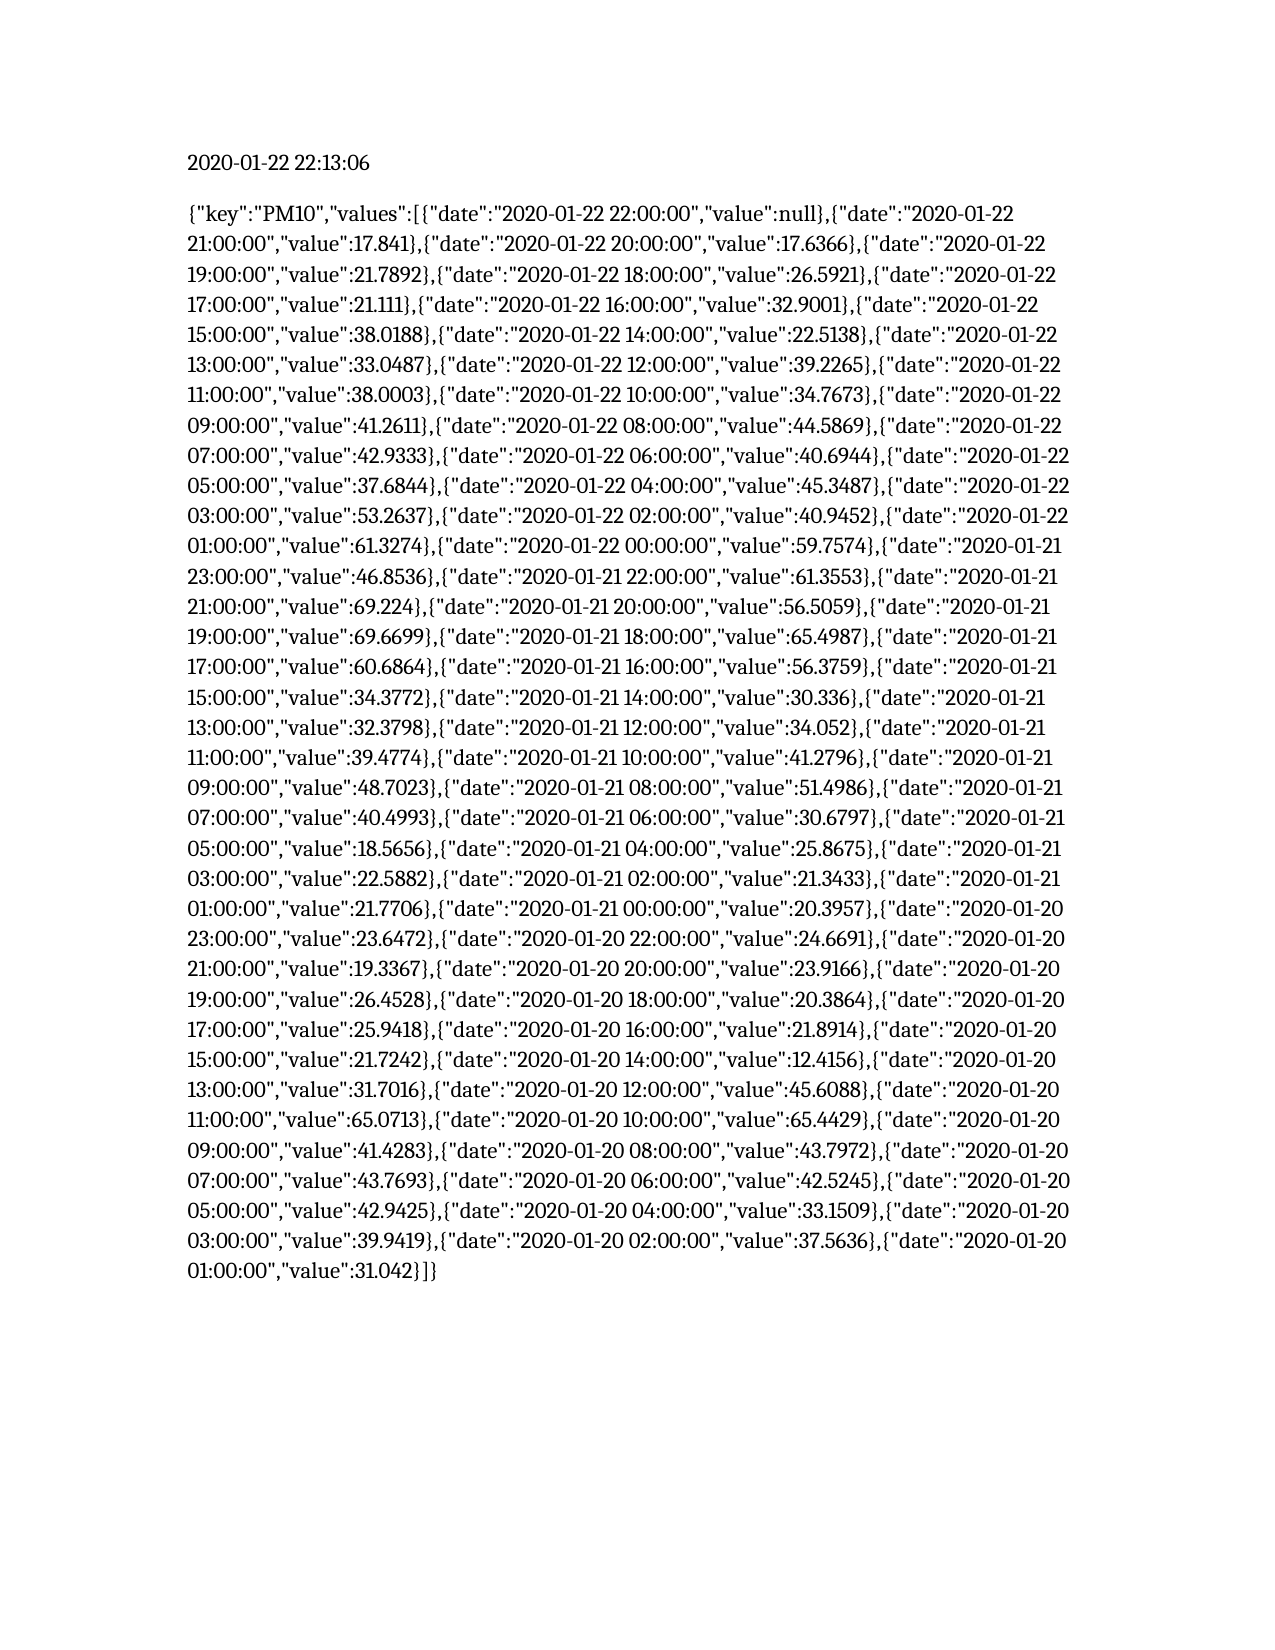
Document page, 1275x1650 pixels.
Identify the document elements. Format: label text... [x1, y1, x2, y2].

text {"key":"PM10","values":[{"date":"2020-01-22 22:00:00","value":null},{"date":"2020-01-22 21:00:00","value":17.841},{"date":"2020-01-22 20:00:00","value":17.6366},{"date":"2020-01-22 19:00:00","value":21.7892},{"date":"2020-01-22 18:00:00","value":26.5921},{"date":"2020-01-22 17:00:00","value":21.111},{"date":"2020-01-22 16:00:00","value":32.9001},{"date":"2020-01-22 15:00:00","value":38.0188},{"date":"2020-01-22 14:00:00","value":22.5138},{"date":"2020-01-22 13:00:00","value":33.0487},{"date":"2020-01-22 12:00:00","value":39.2265},{"date":"2020-01-22 11:00:00","value":38.0003},{"date":"2020-01-22 10:00:00","value":34.7673},{"date":"2020-01-22 09:00:00","value":41.2611},{"date":"2020-01-22 08:00:00","value":44.5869},{"date":"2020-01-22 07:00:00","value":42.9333},{"date":"2020-01-22 06:00:00","value":40.6944},{"date":"2020-01-22 05:00:00","value":37.6844},{"date":"2020-01-22 04:00:00","value":45.3487},{"date":"2020-01-22 03:00:00","value":53.2637},{"date":"2020-01-22 02:00:00","value":40.9452},{"date":"2020-01-22 01:00:00","value":61.3274},{"date":"2020-01-22 00:00:00","value":59.7574},{"date":"2020-01-21 23:00:00","value":46.8536},{"date":"2020-01-21 22:00:00","value":61.3553},{"date":"2020-01-21 21:00:00","value":69.224},{"date":"2020-01-21 20:00:00","value":56.5059},{"date":"2020-01-21 19:00:00","value":69.6699},{"date":"2020-01-21 18:00:00","value":65.4987},{"date":"2020-01-21 17:00:00","value":60.6864},{"date":"2020-01-21 16:00:00","value":56.3759},{"date":"2020-01-21 15:00:00","value":34.3772},{"date":"2020-01-21 14:00:00","value":30.336},{"date":"2020-01-21 13:00:00","value":32.3798},{"date":"2020-01-21 12:00:00","value":34.052},{"date":"2020-01-21 11:00:00","value":39.4774},{"date":"2020-01-21 10:00:00","value":41.2796},{"date":"2020-01-21 09:00:00","value":48.7023},{"date":"2020-01-21 08:00:00","value":51.4986},{"date":"2020-01-21 07:00:00","value":40.4993},{"date":"2020-01-21 06:00:00","value":30.6797},{"date":"2020-01-21 05:00:00","value":18.5656},{"date":"2020-01-21 04:00:00","value":25.8675},{"date":"2020-01-21 03:00:00","value":22.5882},{"date":"2020-01-21 02:00:00","value":21.3433},{"date":"2020-01-21 01:00:00","value":21.7706},{"date":"2020-01-21 00:00:00","value":20.3957},{"date":"2020-01-20 23:00:00","value":23.6472},{"date":"2020-01-20 22:00:00","value":24.6691},{"date":"2020-01-20 21:00:00","value":19.3367},{"date":"2020-01-20 20:00:00","value":23.9166},{"date":"2020-01-20 19:00:00","value":26.4528},{"date":"2020-01-20 18:00:00","value":20.3864},{"date":"2020-01-20 17:00:00","value":25.9418},{"date":"2020-01-20 16:00:00","value":21.8914},{"date":"2020-01-20 15:00:00","value":21.7242},{"date":"2020-01-20 14:00:00","value":12.4156},{"date":"2020-01-20 13:00:00","value":31.7016},{"date":"2020-01-20 12:00:00","value":45.6088},{"date":"2020-01-20 11:00:00","value":65.0713},{"date":"2020-01-20 10:00:00","value":65.4429},{"date":"2020-01-20 09:00:00","value":41.4283},{"date":"2020-01-20 08:00:00","value":43.7972},{"date":"2020-01-20 07:00:00","value":43.7693},{"date":"2020-01-20 06:00:00","value":42.5245},{"date":"2020-01-20 05:00:00","value":42.9425},{"date":"2020-01-20 04:00:00","value":33.1509},{"date":"2020-01-20 03:00:00","value":39.9419},{"date":"2020-01-20 02:00:00","value":37.5636},{"date":"2020-01-20 01:00:00","value":31.042}]} [187, 201, 1087, 1285]
text 2020-01-22 22:13:06 [187, 150, 1087, 176]
